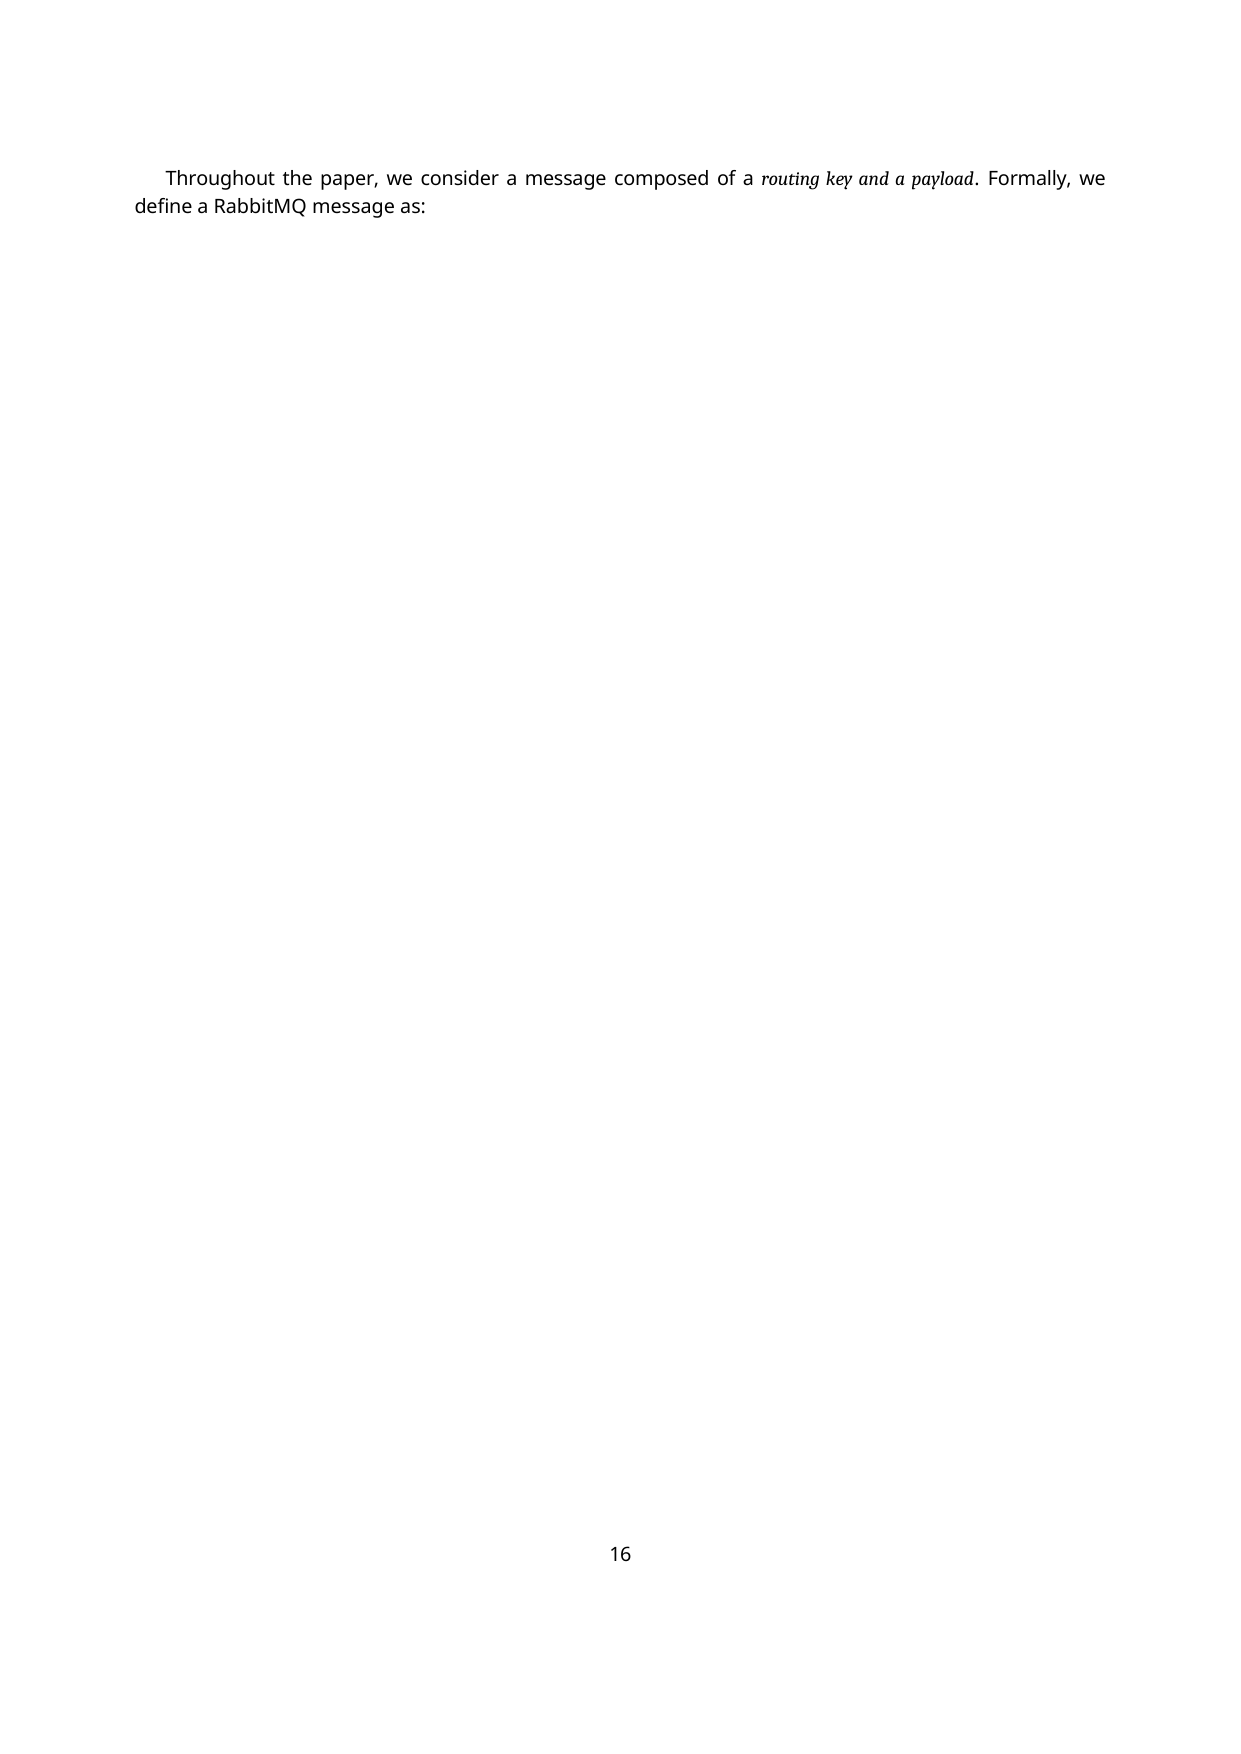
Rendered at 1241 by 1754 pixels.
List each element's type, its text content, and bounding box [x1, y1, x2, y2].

text Throughout the paper, we consider a message composed of a routing key and a payload. Formally, we define a RabbitMQ message as: [134, 164, 1106, 219]
